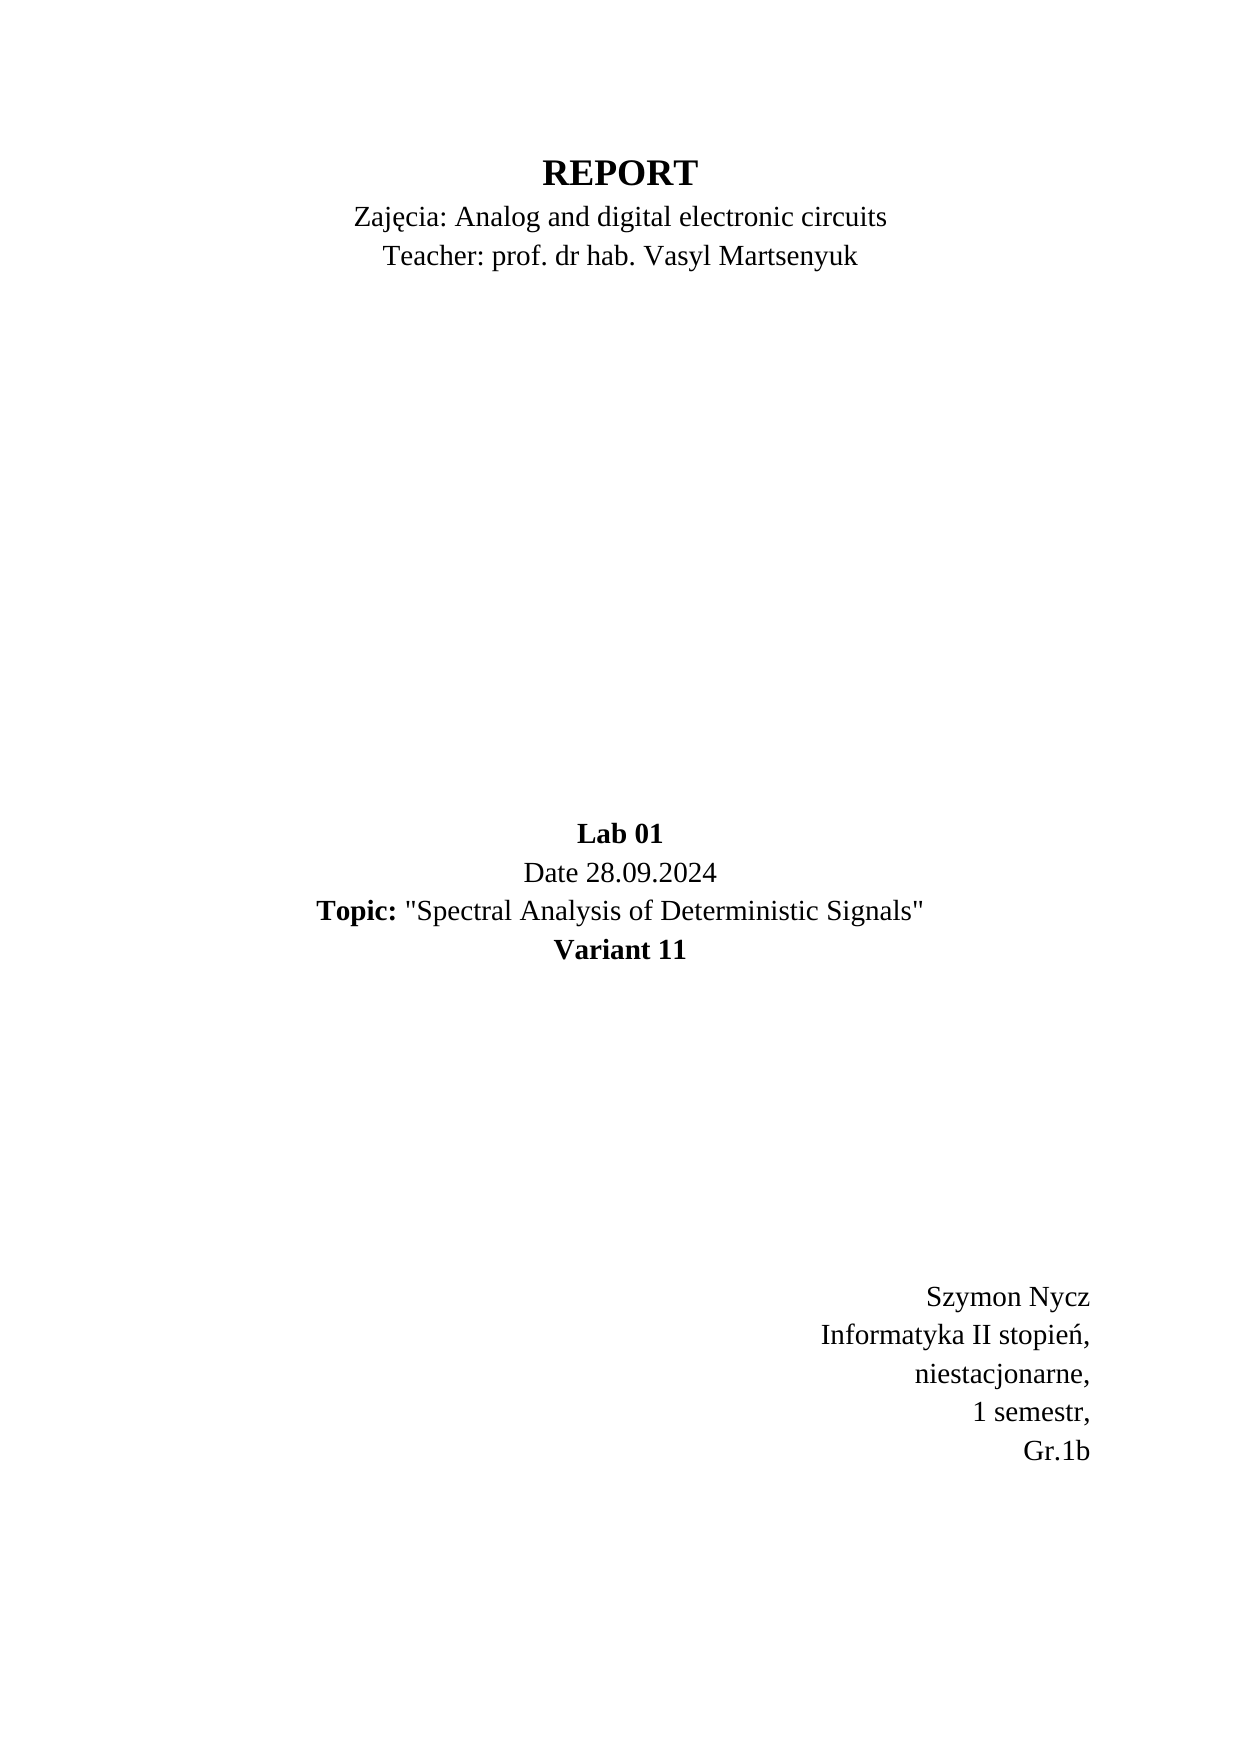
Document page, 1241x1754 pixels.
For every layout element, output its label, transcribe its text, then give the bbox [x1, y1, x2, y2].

text Topic: "Spectral Analysis of Deterministic Signals" [150, 893, 1090, 927]
text Date 28.09.2024 [150, 855, 1090, 888]
text Gr.1b [150, 1433, 1090, 1466]
text Lab 01 [150, 816, 1090, 850]
text Informatyka II stopień, [150, 1317, 1090, 1351]
text Teacher: prof. dr hab. Vasyl Martsenyuk [150, 238, 1090, 272]
text Zajęcia: Analog and digital electronic circuits [150, 199, 1090, 233]
text 1 semestr, [150, 1394, 1090, 1428]
text REPORT [150, 150, 1090, 193]
text Variant 11 [150, 932, 1090, 965]
text Szymon Nycz [150, 1279, 1090, 1312]
text niestacjonarne, [150, 1356, 1090, 1389]
